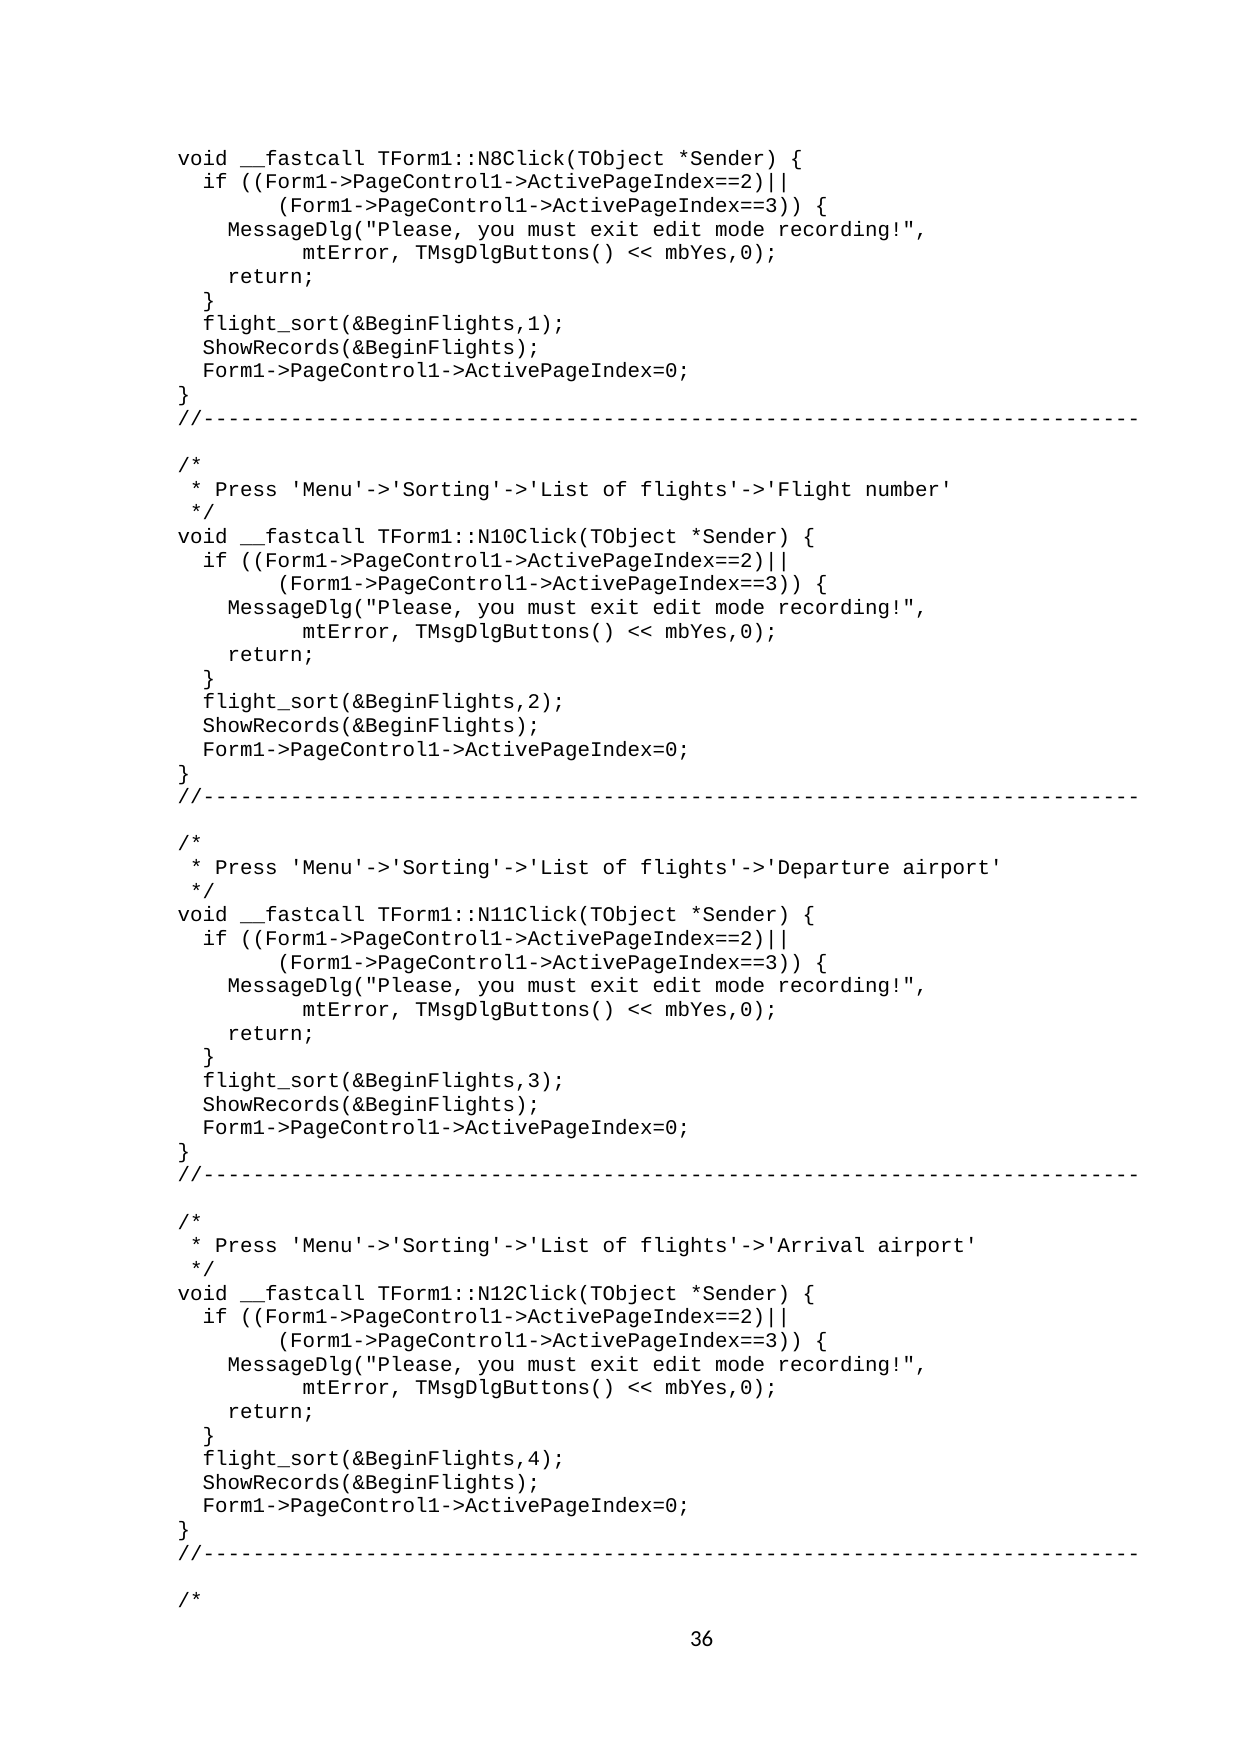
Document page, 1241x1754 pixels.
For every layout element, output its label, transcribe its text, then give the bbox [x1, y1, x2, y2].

text ShowRecords(&BeginFlights); [177, 337, 1152, 361]
text */ [177, 502, 1152, 526]
text flight_sort(&BeginFlights,4); [177, 1448, 1152, 1472]
text //--------------------------------------------------------------------------- [177, 408, 1152, 431]
text ShowRecords(&BeginFlights); [177, 715, 1152, 739]
text } [177, 1046, 1152, 1070]
text ShowRecords(&BeginFlights); [177, 1472, 1152, 1496]
text /* [177, 455, 1152, 479]
text (Form1->PageControl1->ActivePageIndex==3)) { [177, 573, 1152, 597]
text } [177, 384, 1152, 408]
text if ((Form1->PageControl1->ActivePageIndex==2)|| [177, 550, 1152, 573]
text return; [177, 1401, 1152, 1424]
text } [177, 762, 1152, 786]
text (Form1->PageControl1->ActivePageIndex==3)) { [177, 195, 1152, 219]
text */ [177, 881, 1152, 904]
text flight_sort(&BeginFlights,3); [177, 1070, 1152, 1093]
text return; [177, 1023, 1152, 1046]
text //--------------------------------------------------------------------------- [177, 1164, 1152, 1188]
text (Form1->PageControl1->ActivePageIndex==3)) { [177, 952, 1152, 975]
text flight_sort(&BeginFlights,2); [177, 692, 1152, 715]
text MessageDlg("Please, you must exit edit mode recording!", [177, 975, 1152, 999]
text /* [177, 833, 1152, 857]
text } [177, 289, 1152, 313]
text MessageDlg("Please, you must exit edit mode recording!", [177, 219, 1152, 242]
text if ((Form1->PageControl1->ActivePageIndex==2)|| [177, 1306, 1152, 1330]
text /* [177, 1212, 1152, 1235]
text } [177, 1424, 1152, 1448]
text */ [177, 1259, 1152, 1283]
text (Form1->PageControl1->ActivePageIndex==3)) { [177, 1330, 1152, 1354]
text flight_sort(&BeginFlights,1); [177, 313, 1152, 337]
text * Press 'Menu'->'Sorting'->'List of flights'->'Arrival airport' [177, 1235, 1152, 1259]
text if ((Form1->PageControl1->ActivePageIndex==2)|| [177, 928, 1152, 952]
text * Press 'Menu'->'Sorting'->'List of flights'->'Departure airport' [177, 857, 1152, 881]
text } [177, 1519, 1152, 1543]
text if ((Form1->PageControl1->ActivePageIndex==2)|| [177, 171, 1152, 195]
text Form1->PageControl1->ActivePageIndex=0; [177, 739, 1152, 762]
text MessageDlg("Please, you must exit edit mode recording!", [177, 597, 1152, 621]
text MessageDlg("Please, you must exit edit mode recording!", [177, 1354, 1152, 1377]
text mtError, TMsgDlgButtons() << mbYes,0); [177, 1377, 1152, 1401]
text void __fastcall TForm1::N12Click(TObject *Sender) { [177, 1283, 1152, 1306]
text //--------------------------------------------------------------------------- [177, 1543, 1152, 1566]
text * Press 'Menu'->'Sorting'->'List of flights'->'Flight number' [177, 479, 1152, 502]
text mtError, TMsgDlgButtons() << mbYes,0); [177, 999, 1152, 1023]
text } [177, 668, 1152, 692]
text ShowRecords(&BeginFlights); [177, 1093, 1152, 1117]
text Form1->PageControl1->ActivePageIndex=0; [177, 1117, 1152, 1141]
text /* [177, 1590, 1152, 1614]
text mtError, TMsgDlgButtons() << mbYes,0); [177, 621, 1152, 644]
text return; [177, 644, 1152, 668]
text return; [177, 266, 1152, 289]
text void __fastcall TForm1::N10Click(TObject *Sender) { [177, 526, 1152, 550]
text mtError, TMsgDlgButtons() << mbYes,0); [177, 242, 1152, 266]
text Form1->PageControl1->ActivePageIndex=0; [177, 361, 1152, 384]
text void __fastcall TForm1::N11Click(TObject *Sender) { [177, 904, 1152, 928]
text } [177, 1141, 1152, 1164]
text //--------------------------------------------------------------------------- [177, 786, 1152, 810]
text void __fastcall TForm1::N8Click(TObject *Sender) { [177, 148, 1152, 171]
text Form1->PageControl1->ActivePageIndex=0; [177, 1496, 1152, 1519]
